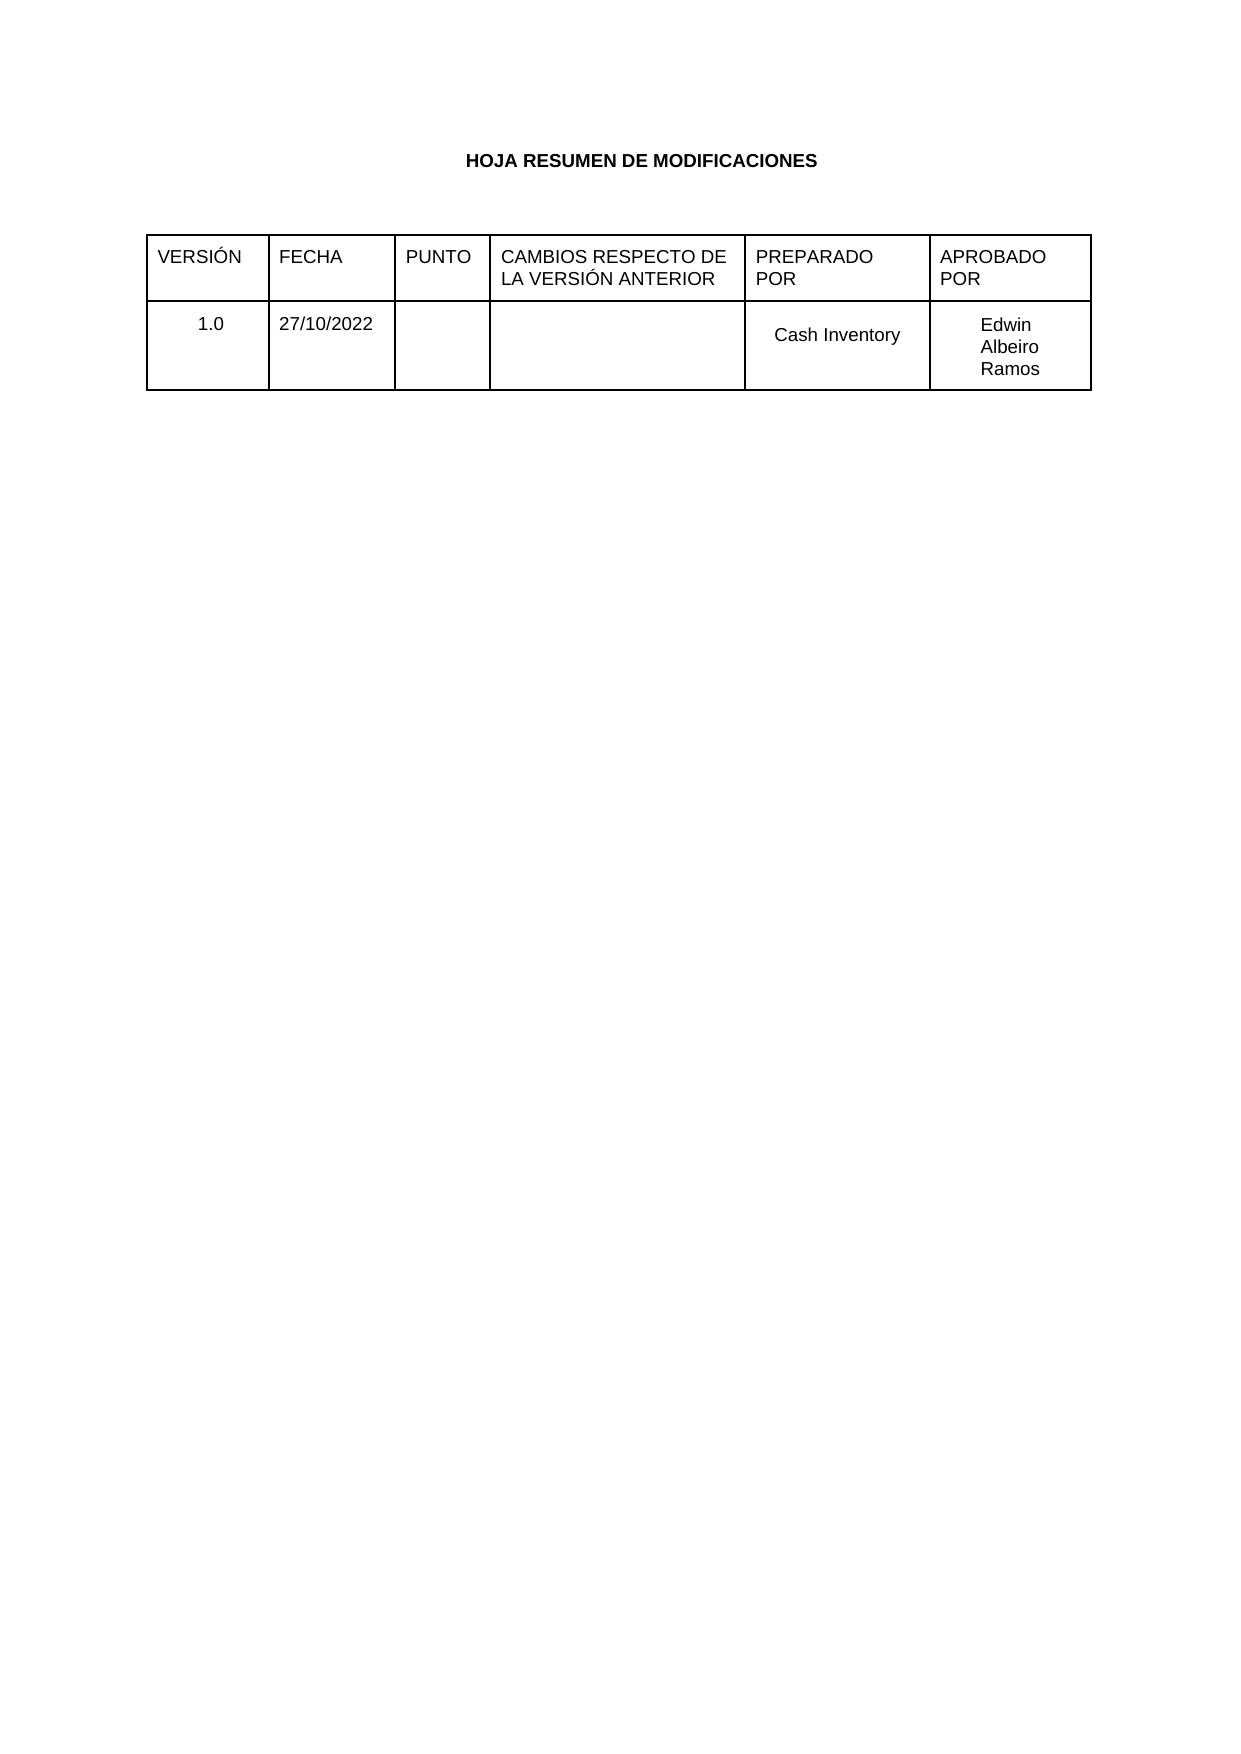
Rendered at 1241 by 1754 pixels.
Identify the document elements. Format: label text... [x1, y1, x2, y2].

table_cell 1.0 [148, 302, 268, 389]
table_header CAMBIOS RESPECTO DE LA VERSIÓN ANTERIOR [491, 236, 744, 300]
table_cell [491, 302, 744, 389]
text HOJA RESUMEN DE MODIFICACIONES [229, 150, 1055, 172]
table_header FECHA [270, 236, 394, 300]
table_header PREPARADO POR [746, 236, 929, 300]
table_cell [396, 302, 489, 389]
table_header PUNTO [396, 236, 489, 300]
table_header APROBADO POR [931, 236, 1090, 300]
table_cell 27/10/2022 [270, 302, 394, 389]
table_cell Cash Inventory [746, 302, 929, 389]
table_cell Edwin Albeiro Ramos [931, 302, 1090, 389]
table_header VERSIÓN [148, 236, 268, 300]
